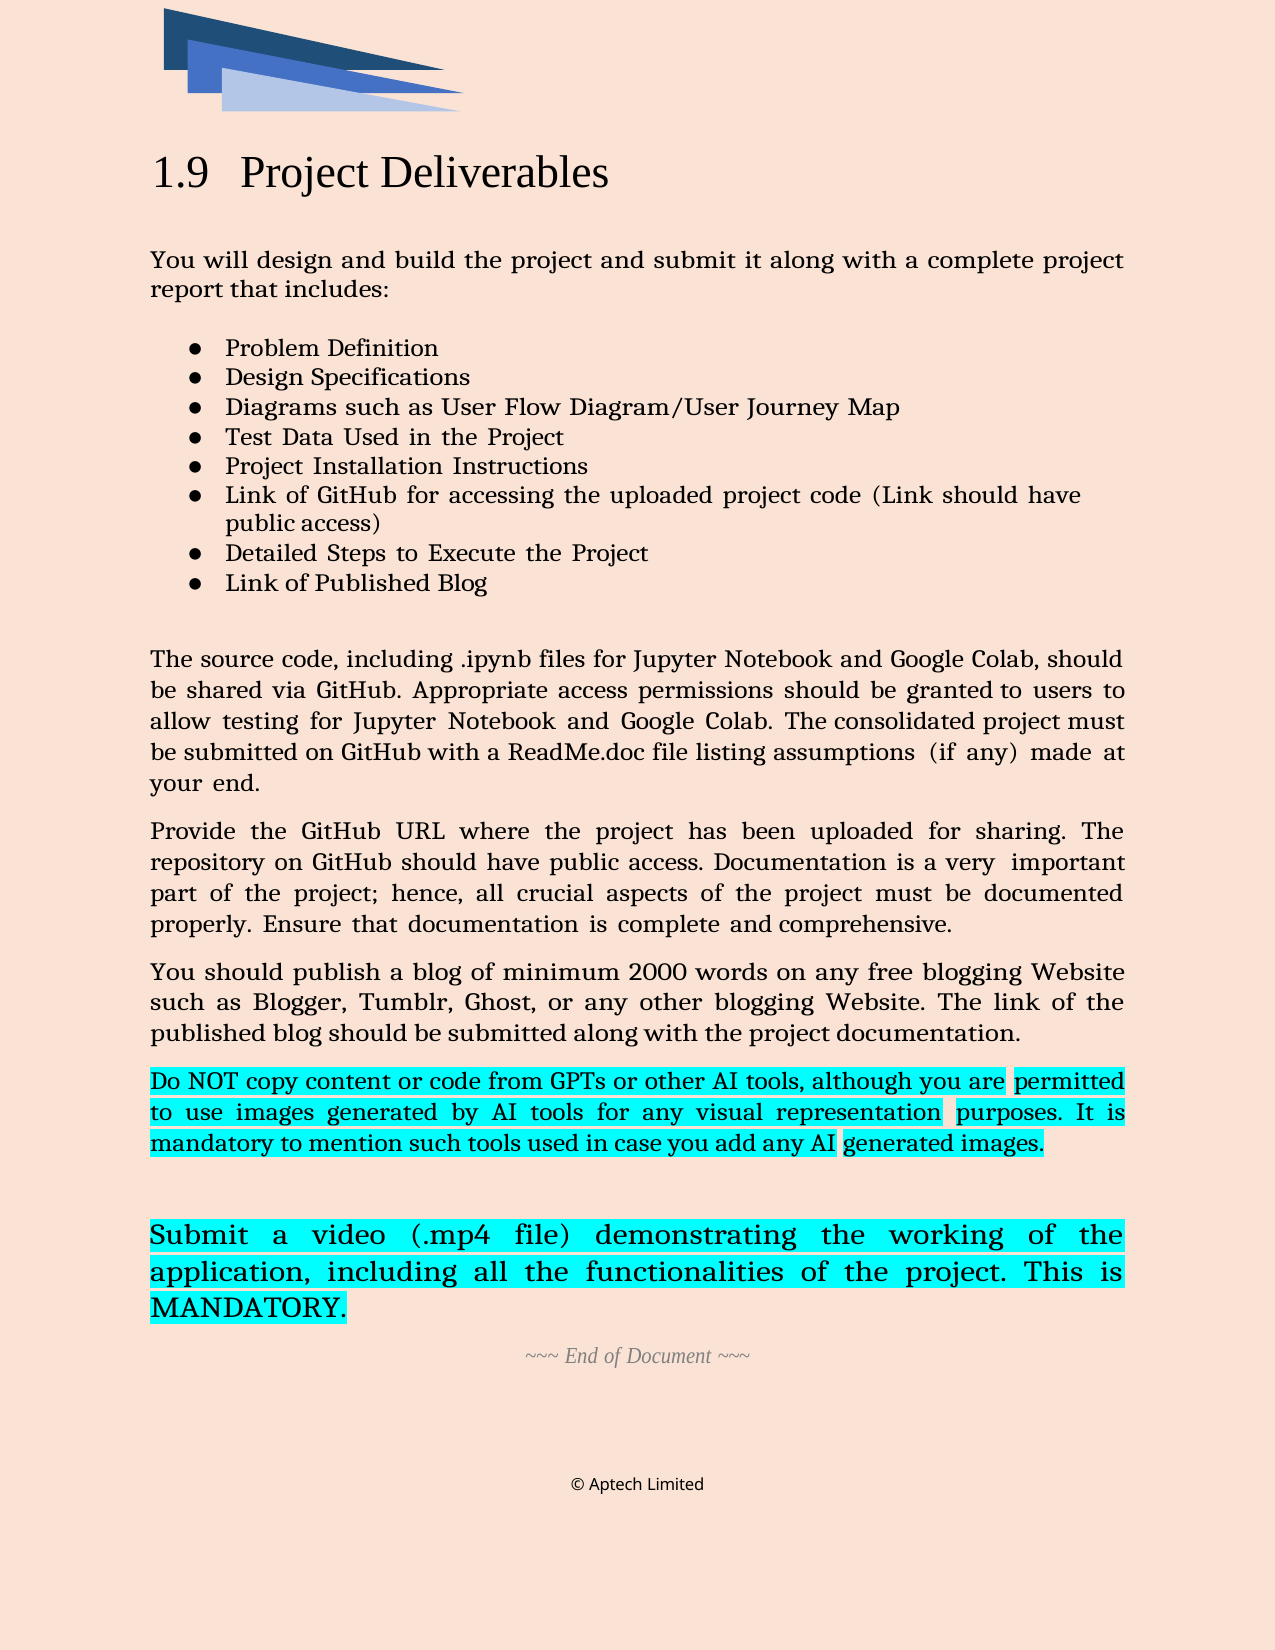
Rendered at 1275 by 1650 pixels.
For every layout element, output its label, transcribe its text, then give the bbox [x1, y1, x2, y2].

list Test Data Used in the Project [187, 421, 1237, 451]
text ~~~ End of Document ~~~ [388, 1342, 887, 1369]
subtitle Project Deliverables [152, 144, 1237, 197]
list Diagrams such as User Flow Diagram/User Journey Map [187, 392, 1237, 421]
text The source code, including .ipynb files for Jupyter Notebook and Google Colab, should be shared via GitHub. Appropriate access permissions should be granted to users to allow testing for Jupyter Notebook and Google Colab. The consolidated project must be submitted on GitHub with a ReadMe.doc file listing assumptions (if any) made at your end. [150, 645, 1125, 798]
list Link of Published Blog [187, 568, 1237, 598]
list Link of GitHub for accessing the uploaded project code (Link should have public access) [187, 481, 1122, 537]
list Problem Definition [187, 332, 1237, 362]
text Provide the GitHub URL where the project has been uploaded for sharing. The repository on GitHub should have public access. Documentation is a very important part of the project; hence, all crucial aspects of the project must be documented properly. Ensure that documentation is complete and comprehensive. [150, 817, 1125, 938]
text Do NOT copy content or code from GPTs or other AI tools, although you are permitted to use images generated by AI tools for any visual representation purposes. It is mandatory to mention such tools used in case you add any AI generated images. [150, 1067, 1125, 1157]
list Design Specifications [187, 362, 1237, 392]
list Project Installation Instructions [187, 451, 1237, 480]
list Detailed Steps to Execute the Project [187, 538, 1237, 568]
text You will design and build the project and submit it along with a complete project report that includes: [150, 246, 1125, 303]
text © Aptech Limited [388, 1472, 887, 1495]
text You should publish a blog of minimum 2000 words on any free blogging Website such as Blogger, Tumblr, Ghost, or any other blogging Website. The link of the published blog should be submitted along with the project documentation. [150, 958, 1126, 1047]
subtitle Submit a video (.mp4 file) demonstrating the working of the application, including all the functionalities of the project. This is MANDATORY. [150, 1288, 1125, 1324]
